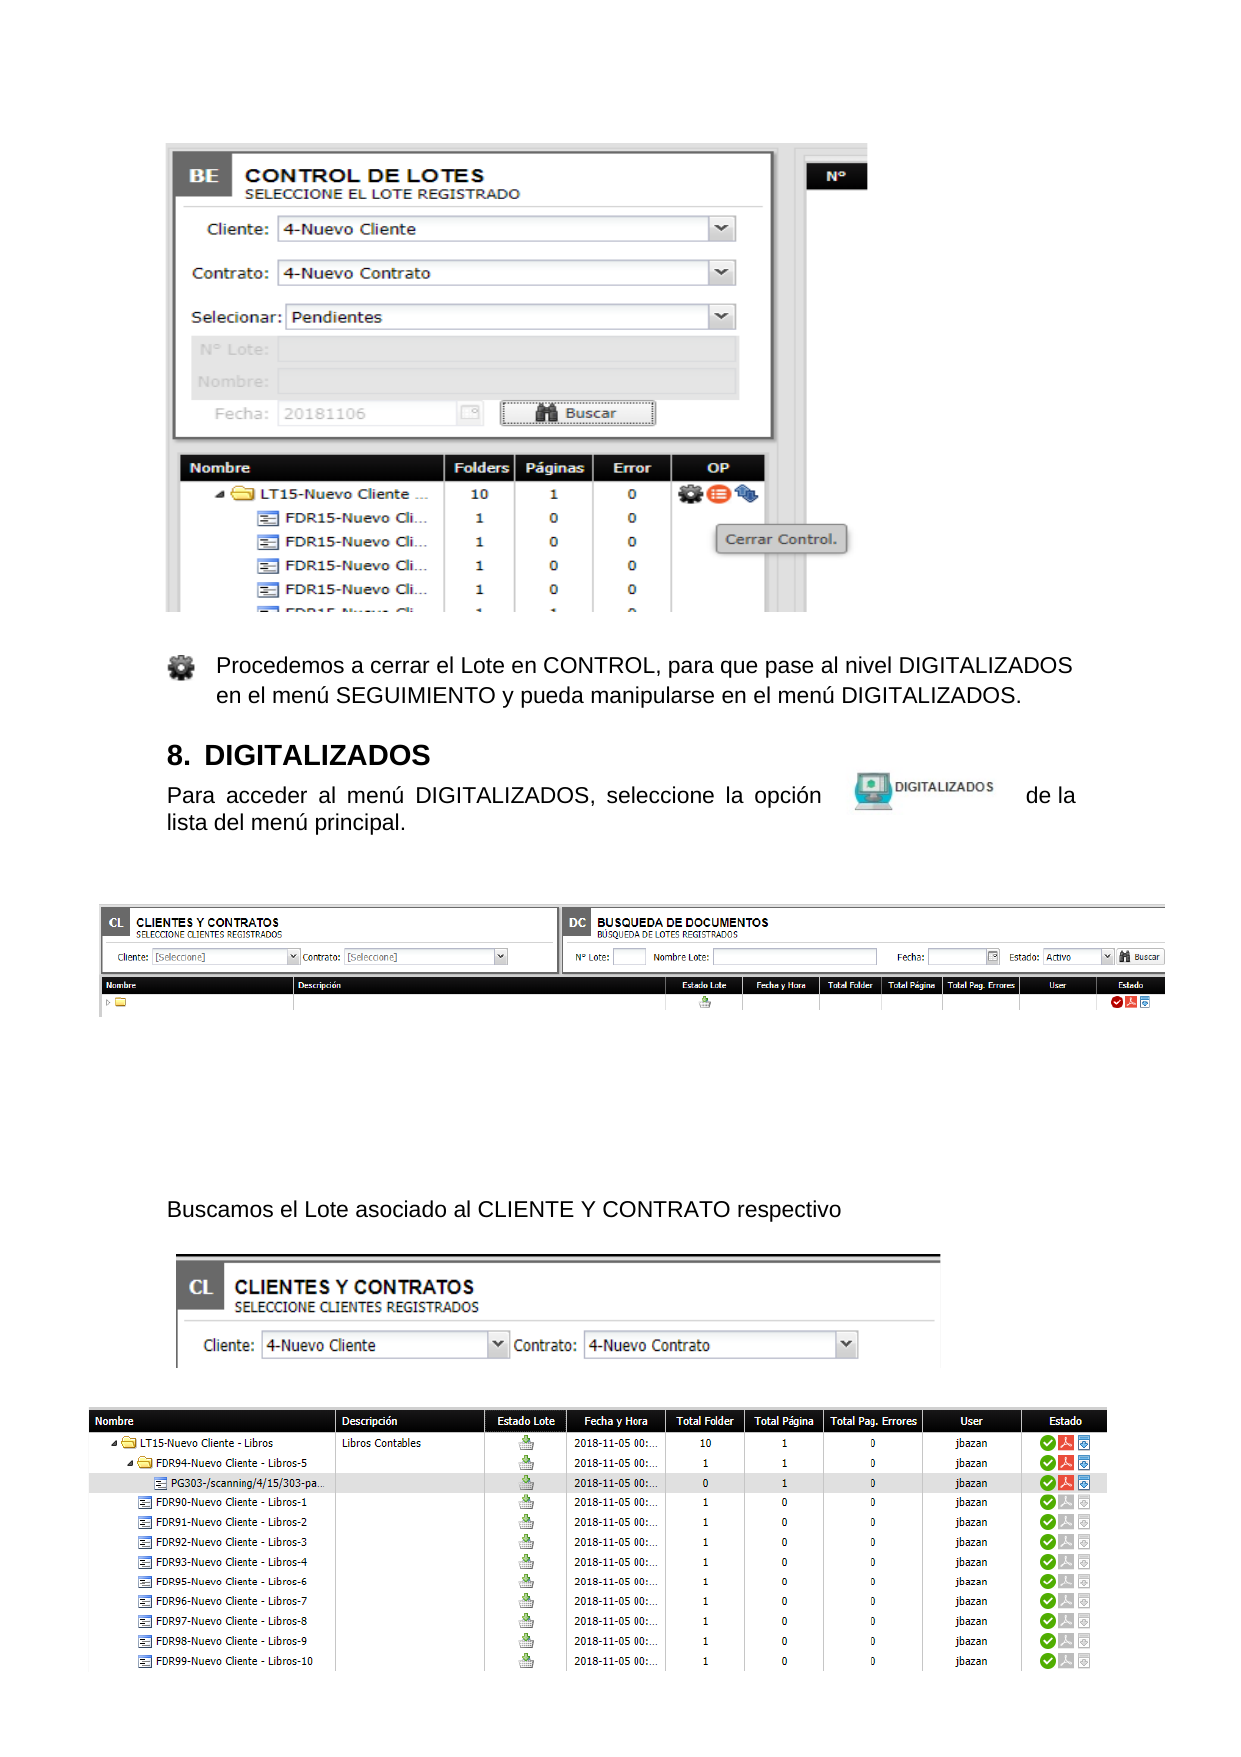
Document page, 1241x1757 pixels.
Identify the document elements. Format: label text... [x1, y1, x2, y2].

list DIGITALIZADOS [167, 737, 1076, 771]
picture [841, 767, 1006, 814]
text Buscamos el Lote asociado al CLIENTE Y CONTRATO respectivo [167, 1196, 1076, 1222]
picture [165, 655, 196, 683]
picture [165, 143, 868, 612]
text Para acceder al menú DIGITALIZADOS, seleccione la opción de la lista del menú principal. [167, 782, 1076, 835]
picture [174, 1254, 940, 1367]
picture [88, 1407, 1107, 1672]
text Procedemos a cerrar el Lote en CONTROL, para que pase al nivel DIGITALIZADOS en el menú SEGUIMIENTO y pueda manipularse en el menú DIGITALIZADOS. [167, 652, 1076, 709]
picture [99, 904, 1164, 1017]
